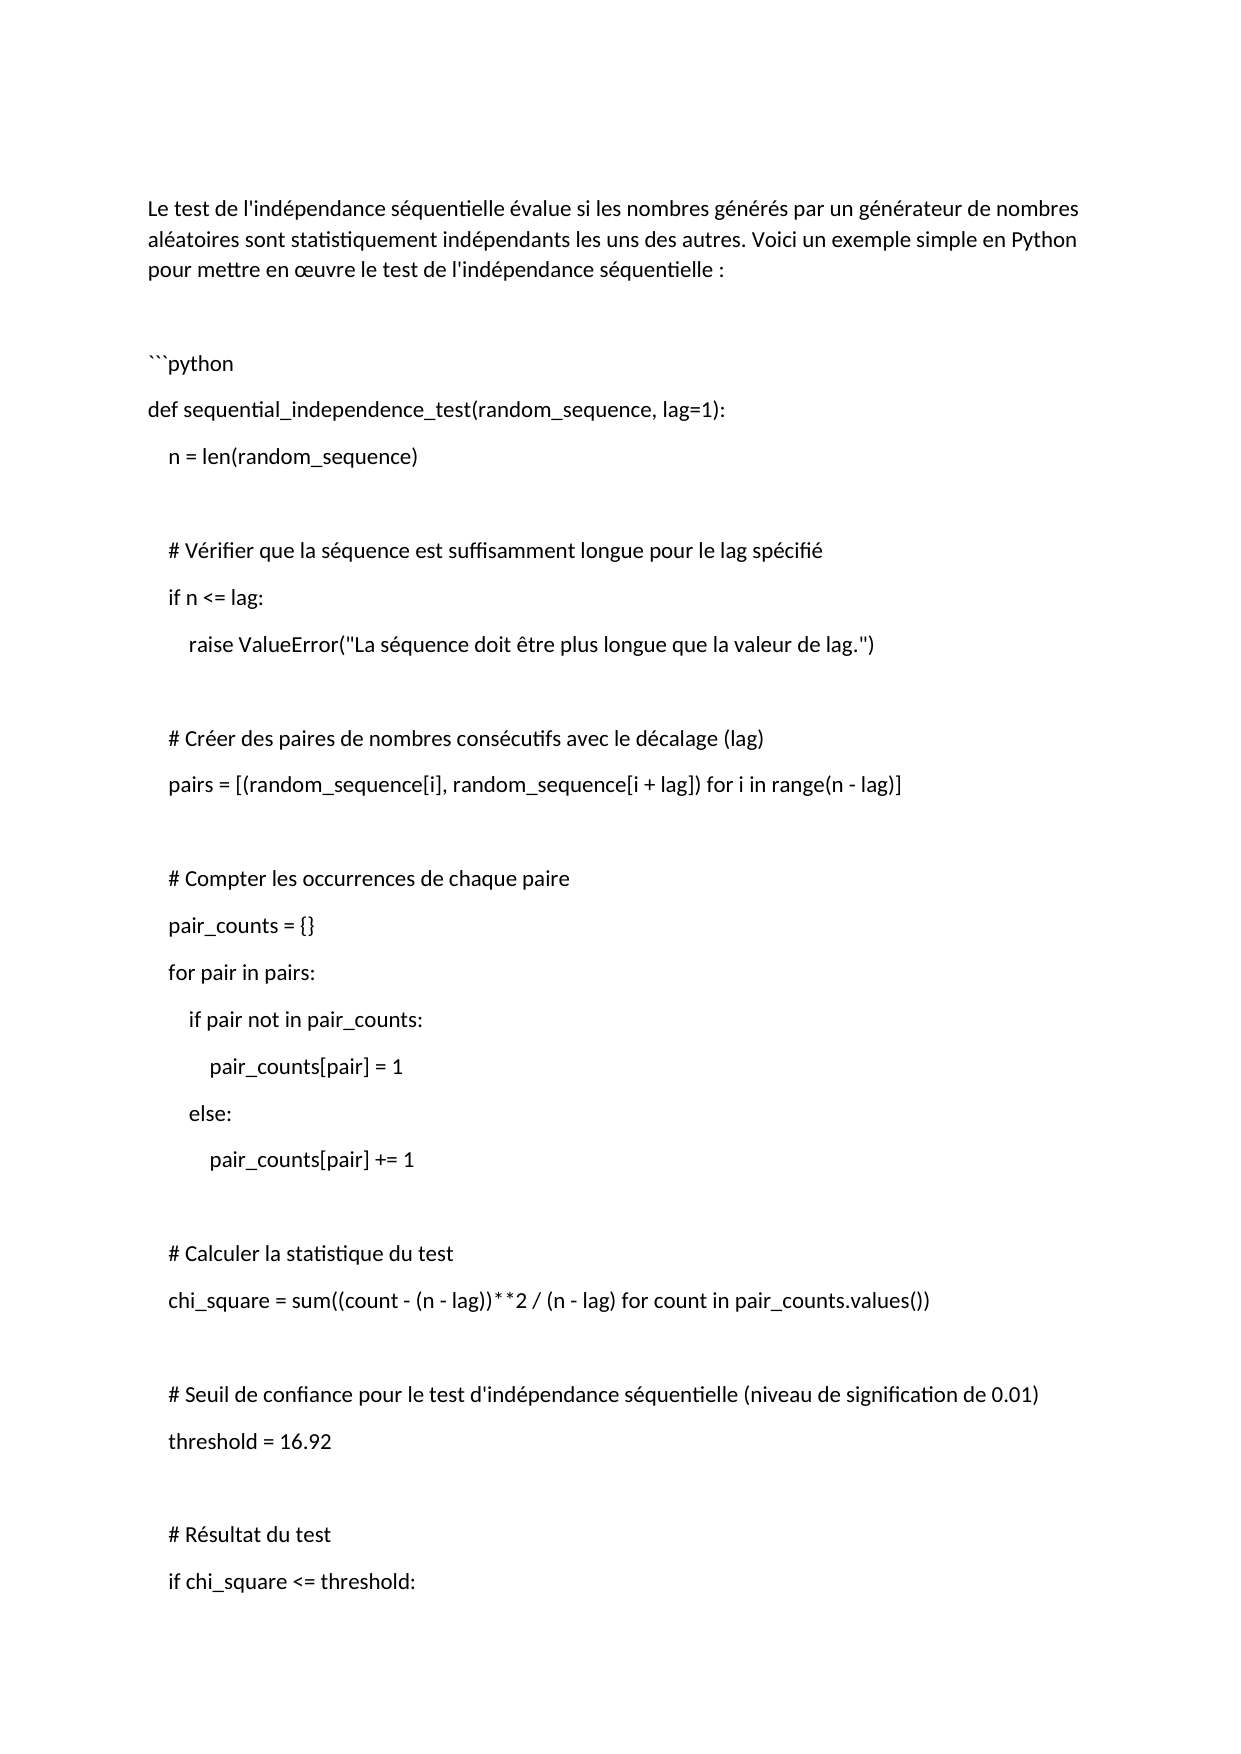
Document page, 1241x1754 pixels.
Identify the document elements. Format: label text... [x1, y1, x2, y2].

text def sequential_independence_test(random_sequence, lag=1): [148, 396, 1093, 423]
text ```python [148, 349, 1093, 377]
text raise ValueError("La séquence doit être plus longue que la valeur de lag.") [148, 630, 1093, 658]
text if chi_square <= threshold: [148, 1567, 1093, 1595]
text Le test de l'indépendance séquentielle évalue si les nombres générés par un générateur de nombres aléatoires sont statistiquement indépendants les uns des autres. Voici un exemple simple en Python pour mettre en œuvre le test de l'indépendance séquentielle : [148, 194, 1093, 283]
text pairs = [(random_sequence[i], random_sequence[i + lag]) for i in range(n - lag)] [148, 771, 1093, 798]
text # Créer des paires de nombres consécutifs avec le décalage (lag) [148, 724, 1093, 752]
text # Résultat du test [148, 1521, 1093, 1548]
text # Vérifier que la séquence est suffisamment longue pour le lag spécifié [148, 536, 1093, 564]
text pair_counts[pair] += 1 [148, 1146, 1093, 1173]
text else: [148, 1099, 1093, 1127]
text n = len(random_sequence) [148, 442, 1093, 470]
text # Calculer la statistique du test [148, 1239, 1093, 1267]
text if pair not in pair_counts: [148, 1005, 1093, 1033]
text # Compter les occurrences de chaque paire [148, 864, 1093, 892]
text threshold = 16.92 [148, 1427, 1093, 1455]
text for pair in pairs: [148, 958, 1093, 986]
text chi_square = sum((count - (n - lag))**2 / (n - lag) for count in pair_counts.values()) [148, 1286, 1093, 1314]
text if n <= lag: [148, 583, 1093, 611]
text # Seuil de confiance pour le test d'indépendance séquentielle (niveau de signification de 0.01) [148, 1380, 1093, 1408]
text pair_counts = {} [148, 911, 1093, 939]
text pair_counts[pair] = 1 [148, 1052, 1093, 1080]
